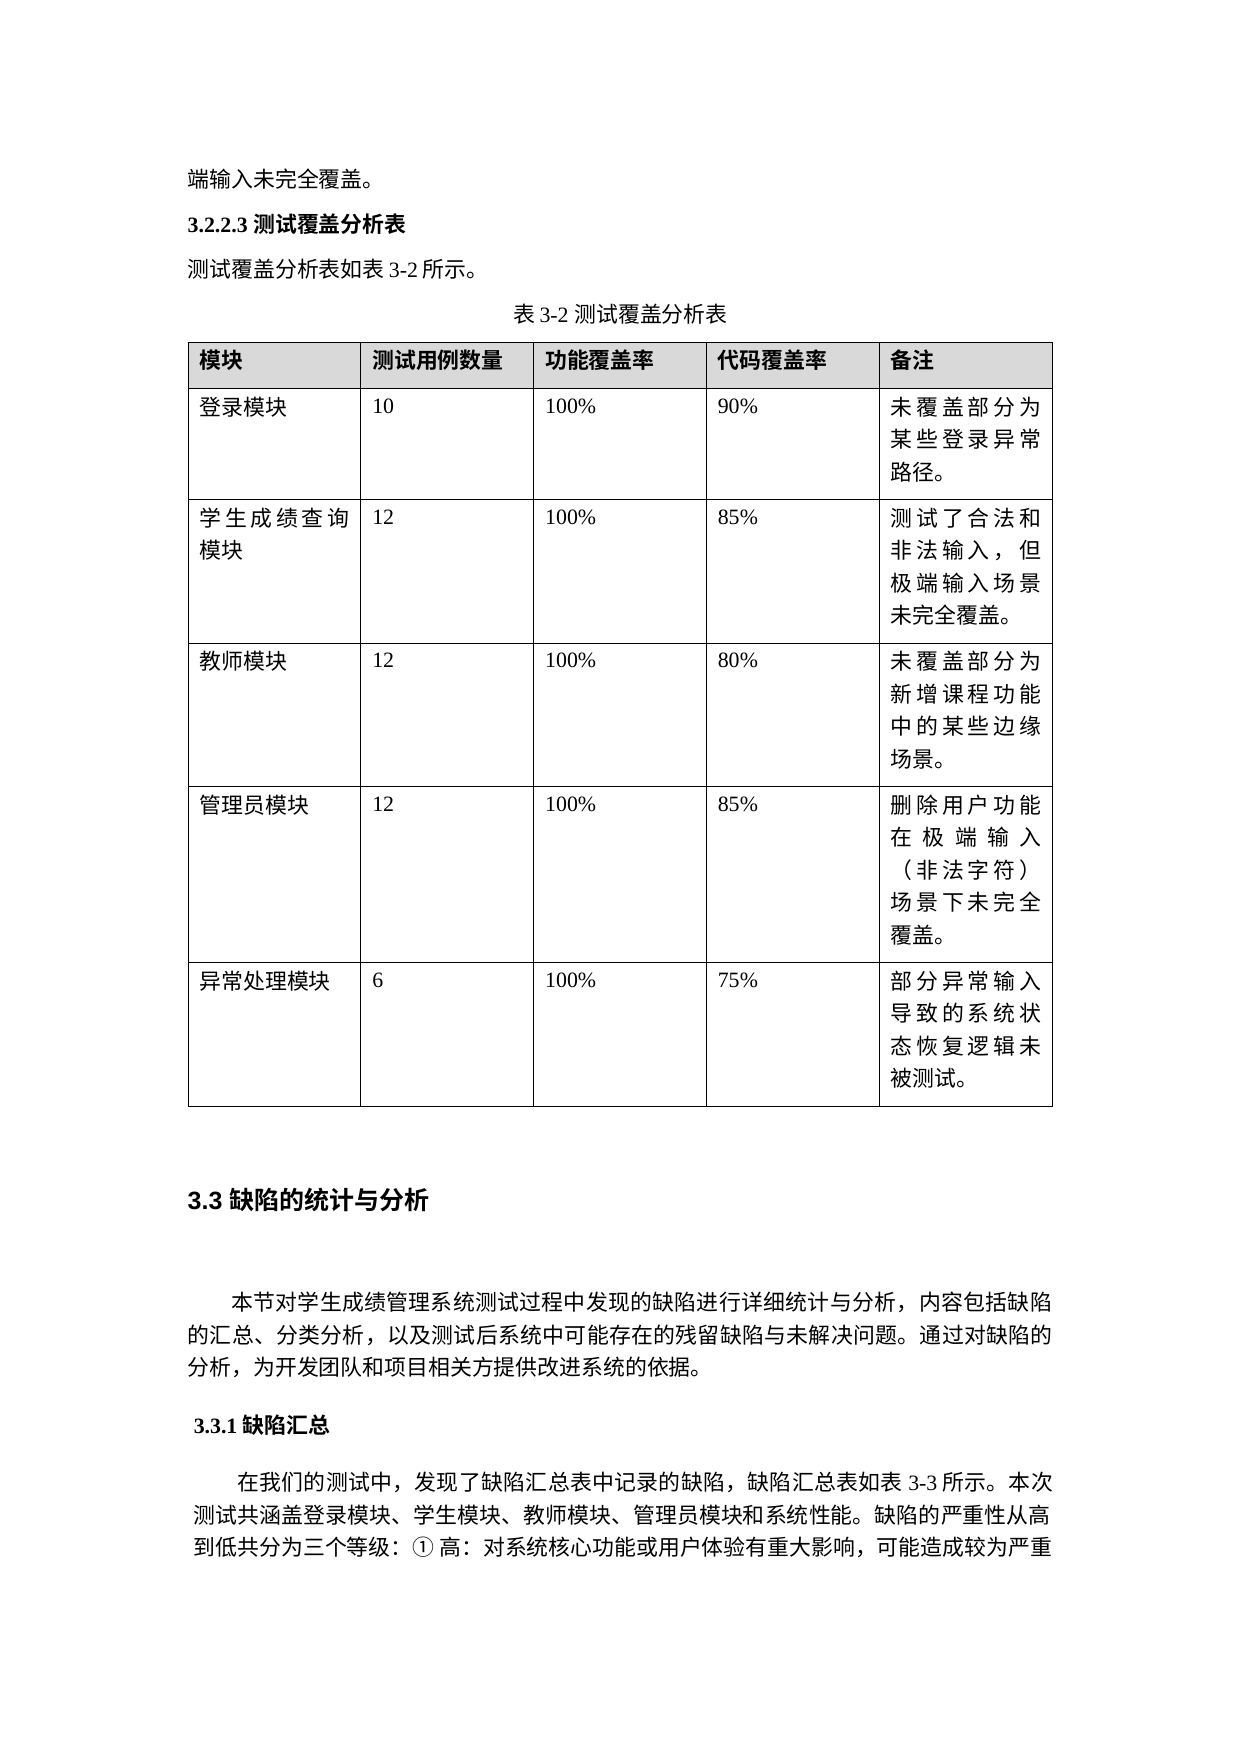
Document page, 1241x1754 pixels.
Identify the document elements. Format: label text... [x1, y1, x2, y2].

table_cell 删除用户功能在极端输入（非法字符）场景下未完全覆盖。 [880, 787, 1052, 962]
table_header 模块 [189, 343, 360, 388]
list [193, 1465, 1053, 1562]
table_cell 10 [361, 389, 533, 499]
table_cell 登录模块 [189, 389, 360, 499]
table_cell 100% [534, 787, 706, 962]
table_cell 12 [361, 644, 533, 786]
table_cell 管理员模块 [189, 787, 360, 962]
table_header 测试用例数量 [361, 343, 533, 388]
table_cell 85% [707, 787, 879, 962]
text 表3-2 测试覆盖分析表 [187, 297, 1053, 329]
table_cell 100% [534, 500, 706, 643]
table_cell 测试了合法和非法输入，但极端输入场景未完全覆盖。 [880, 500, 1052, 643]
table_cell 学生成绩查询模块 [189, 500, 360, 643]
text 本节对学生成绩管理系统测试过程中发现的缺陷进行详细统计与分析，内容包括缺陷的汇总、分类分析，以及测试后系统中可能存在的残留缺陷与未解决问题。通过对缺陷的分析，为开发团队和项目相关方提供改进系统的依据。 [187, 1285, 1053, 1382]
table_cell 75% [707, 963, 879, 1106]
table_cell 未覆盖部分为新增课程功能中的某些边缘场景。 [880, 644, 1052, 786]
table_header 功能覆盖率 [534, 343, 706, 388]
text 3.2.2.3 测试覆盖分析表 [187, 207, 1053, 239]
subtitle 缺陷的统计与分析 [187, 1166, 1053, 1231]
table_header 备注 [880, 343, 1052, 388]
table_cell 6 [361, 963, 533, 1106]
table_cell 80% [707, 644, 879, 786]
table_cell 教师模块 [189, 644, 360, 786]
table_header 代码覆盖率 [707, 343, 879, 388]
table_cell 12 [361, 787, 533, 962]
table_cell 100% [534, 963, 706, 1106]
table_cell 12 [361, 500, 533, 643]
table_cell 90% [707, 389, 879, 499]
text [187, 162, 1053, 194]
table_cell 100% [534, 389, 706, 499]
table_cell 部分异常输入导致的系统状态恢复逻辑未被测试。 [880, 963, 1052, 1106]
table_cell 85% [707, 500, 879, 643]
list 缺陷汇总 [187, 1407, 1053, 1440]
text 测试覆盖分析表如表3-2所示。 [187, 252, 1053, 284]
table_cell 100% [534, 644, 706, 786]
table_cell 未覆盖部分为某些登录异常路径。 [880, 389, 1052, 499]
table_cell 异常处理模块 [189, 963, 360, 1106]
